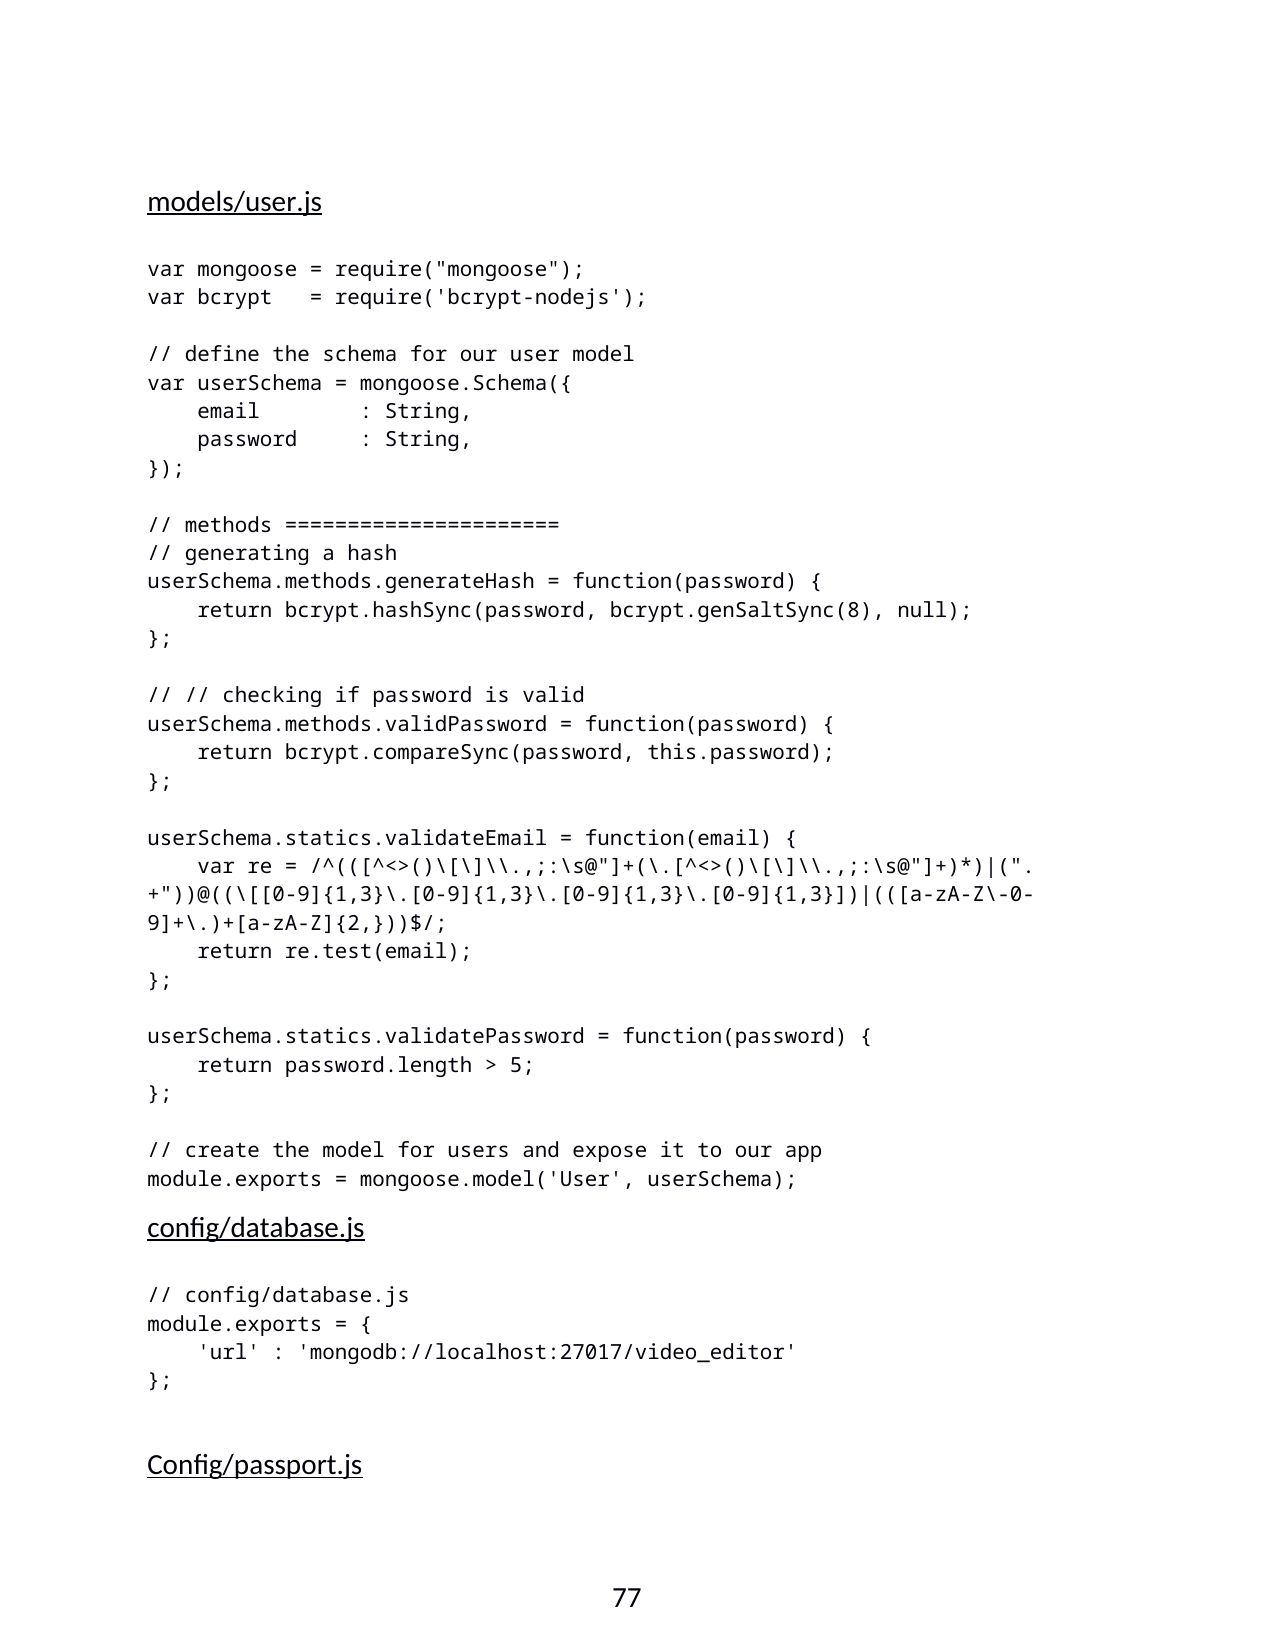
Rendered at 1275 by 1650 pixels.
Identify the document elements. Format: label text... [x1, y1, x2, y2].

subtitle var userSchema = mongoose.Schema({ [147, 368, 1106, 396]
subtitle // methods ====================== [147, 510, 1106, 538]
subtitle module.exports = mongoose.model('User', userSchema); [147, 1164, 1106, 1192]
subtitle }; [147, 965, 1106, 993]
subtitle userSchema.statics.validatePassword = function(password) { [147, 1022, 1106, 1050]
text Config/passport.js [147, 1446, 1106, 1482]
subtitle // // checking if password is valid [147, 680, 1106, 709]
subtitle userSchema.methods.generateHash = function(password) { [147, 567, 1106, 595]
subtitle // create the model for users and expose it to our app [147, 1135, 1106, 1164]
subtitle return password.length > 5; [147, 1050, 1106, 1078]
text config/database.js [147, 1209, 1106, 1244]
subtitle email : String, [147, 396, 1106, 424]
subtitle var re = /^(([^<>()\[\]\\.,;:\s@"]+(\.[^<>()\[\]\\.,;:\s@"]+)*)|(".+"))@((\[[0-9]{1,3}\.[0-9]{1,3}\.[0-9]{1,3}\.[0-9]{1,3}])|(([a-zA-Z\-0-9]+\.)+[a-zA-Z]{2,}))$/; [147, 851, 1106, 936]
subtitle return bcrypt.compareSync(password, this.password); [147, 737, 1106, 766]
subtitle // config/database.js [147, 1280, 1106, 1309]
subtitle userSchema.methods.validPassword = function(password) { [147, 709, 1106, 737]
subtitle }; [147, 766, 1106, 794]
subtitle var mongoose = require("mongoose"); [147, 254, 1106, 282]
subtitle // generating a hash [147, 538, 1106, 567]
subtitle }; [147, 1366, 1106, 1394]
subtitle }; [147, 1078, 1106, 1107]
subtitle return bcrypt.hashSync(password, bcrypt.genSaltSync(8), null); [147, 595, 1106, 623]
subtitle var bcrypt = require('bcrypt-nodejs'); [147, 282, 1106, 311]
subtitle userSchema.statics.validateEmail = function(email) { [147, 823, 1106, 851]
subtitle module.exports = { [147, 1309, 1106, 1337]
subtitle }; [147, 623, 1106, 652]
subtitle 'url' : 'mongodb://localhost:27017/video_editor' [147, 1337, 1106, 1366]
subtitle return re.test(email); [147, 936, 1106, 965]
text models/user.js [147, 183, 1106, 218]
subtitle // define the schema for our user model [147, 339, 1106, 368]
subtitle }); [147, 453, 1106, 481]
subtitle password : String, [147, 424, 1106, 453]
